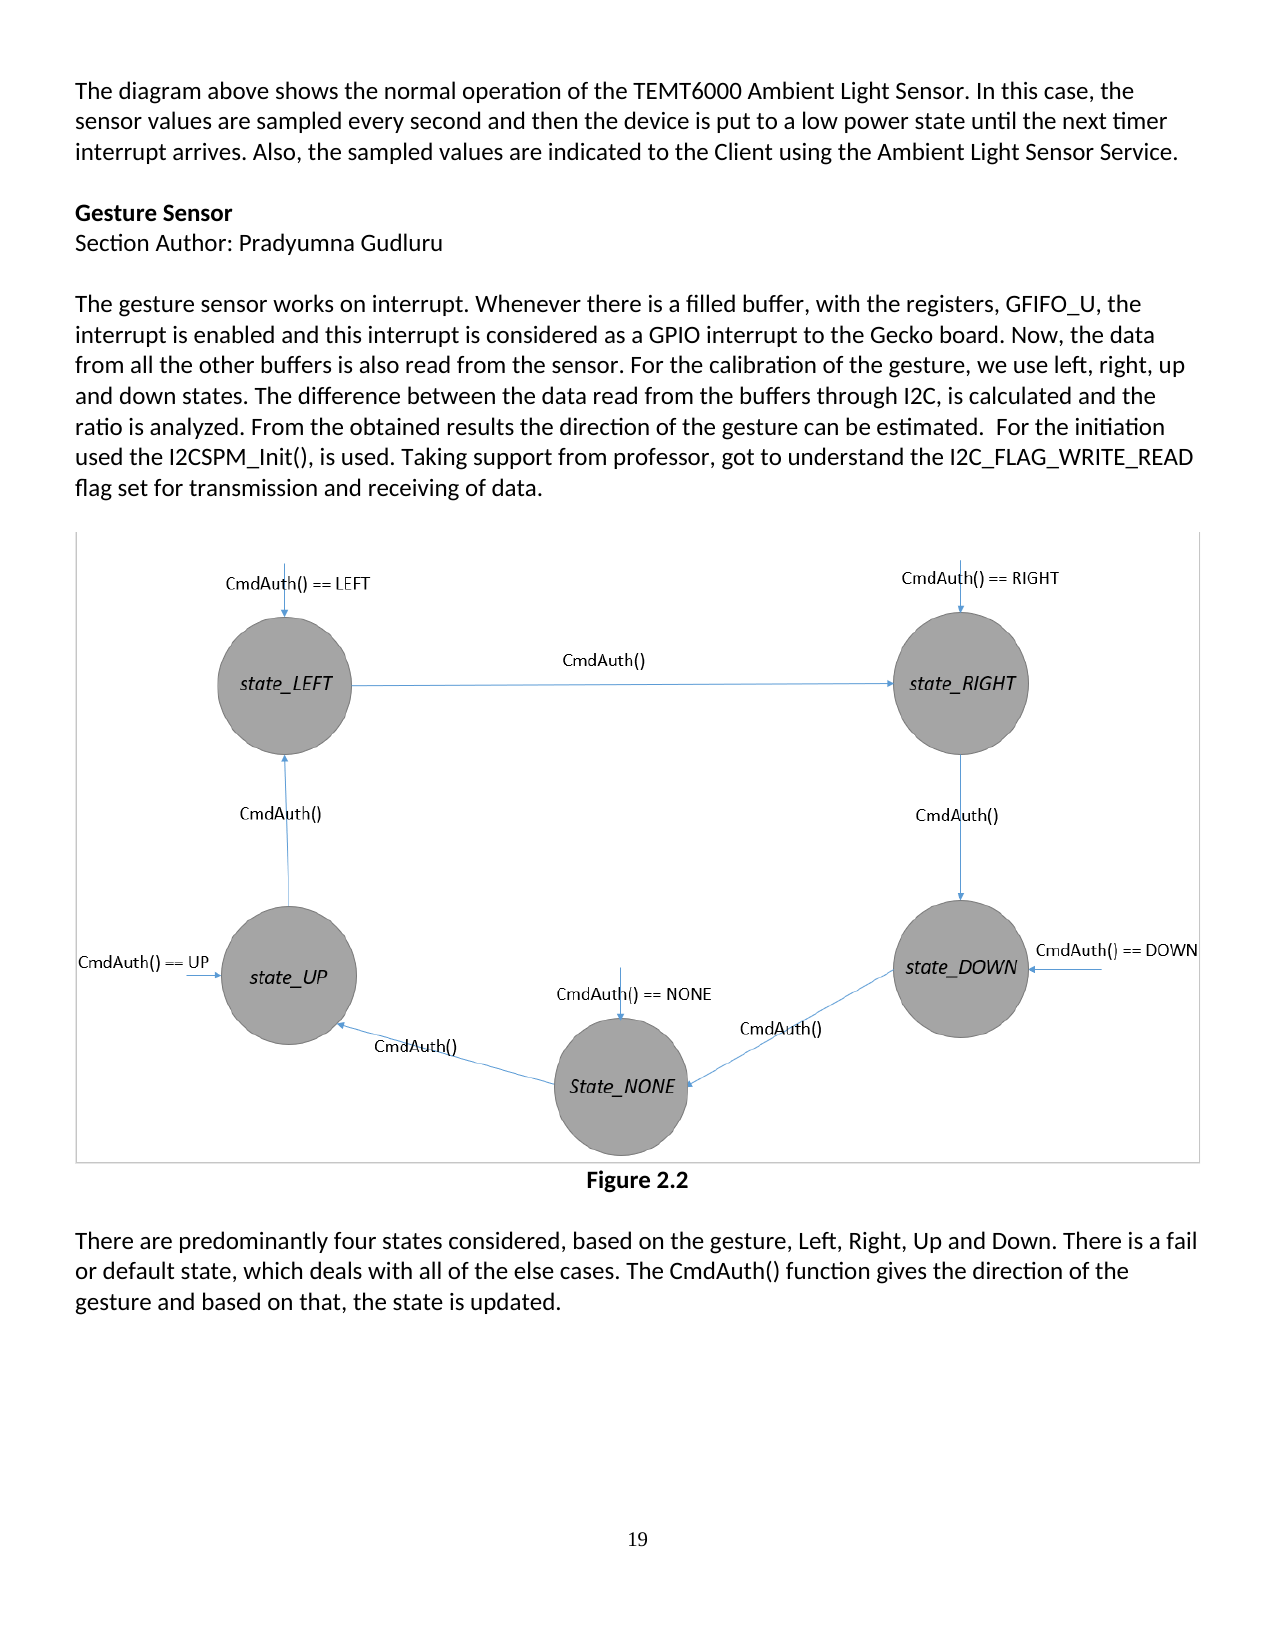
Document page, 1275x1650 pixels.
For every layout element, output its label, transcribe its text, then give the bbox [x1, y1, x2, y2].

text There are predominantly four states considered, based on the gesture, Left, Right, Up and Down. There is a fail or default state, which deals with all of the else cases. The CmdAuth() function gives the direction of the gesture and based on that, the state is updated. [75, 1225, 1200, 1317]
text The gesture sensor works on interrupt. Whenever there is a filled buffer, with the registers, GFIFO_U, the interrupt is enabled and this interrupt is considered as a GPIO interrupt to the Gecko board. Now, the data from all the other buffers is also read from the sensor. For the calibration of the gesture, we use left, right, up and down states. The difference between the data read from the buffers through I2C, is calculated and the ratio is analyzed. From the obtained results the direction of the gesture can be estimated. For the initiation used the I2CSPM_Init(), is used. Taking support from professor, got to understand the I2C_FLAG_WRITE_READ flag set for transmission and receiving of data. [75, 258, 1200, 532]
text The diagram above shows the normal operation of the TEMT6000 Ambient Light Sensor. In this case, the sensor values are sampled every second and then the device is put to a low power state until the next timer interrupt arrives. Also, the sampled values are indicated to the Client using the Ambient Light Sensor Service. [75, 75, 1200, 167]
picture [75, 532, 1200, 1164]
text Figure 2.2 [75, 1164, 1200, 1194]
text Gesture Sensor Section Author: Pradyumna Gudluru [75, 197, 1200, 258]
